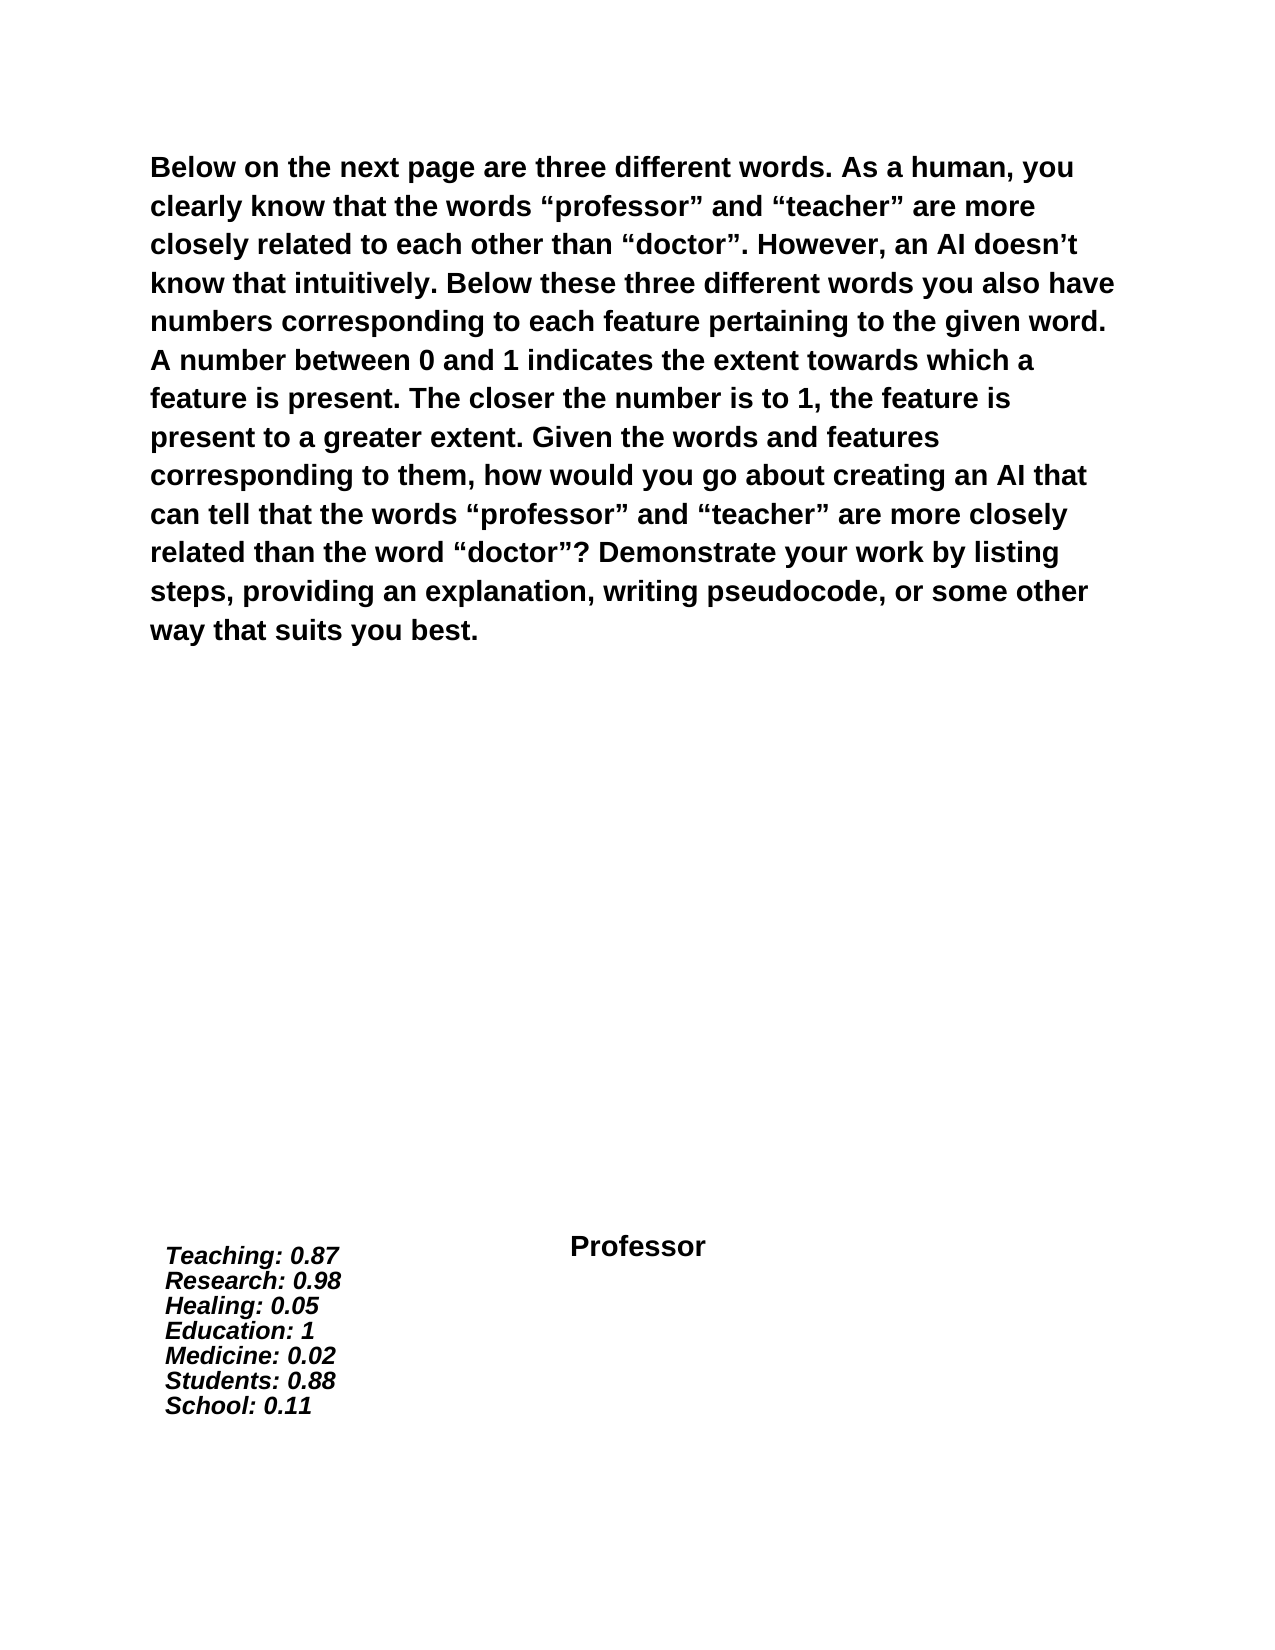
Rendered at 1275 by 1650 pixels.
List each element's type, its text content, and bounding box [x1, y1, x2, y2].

text Professor [150, 1229, 1125, 1479]
text Below on the next page are three different words. As a human, you clearly know that the words “professor” and “teacher” are more closely related to each other than “doctor”. However, an AI doesn’t know that intuitively. Below these three different words you also have numbers corresponding to each feature pertaining to the given word. A number between 0 and 1 indicates the extent towards which a feature is present. The closer the number is to 1, the feature is present to a greater extent. Given the words and features corresponding to them, how would you go about creating an AI that can tell that the words “professor” and “teacher” are more closely related than the word “doctor”? Demonstrate your work by listing steps, providing an explanation, writing pseudocode, or some other way that suits you best. [150, 150, 1125, 646]
